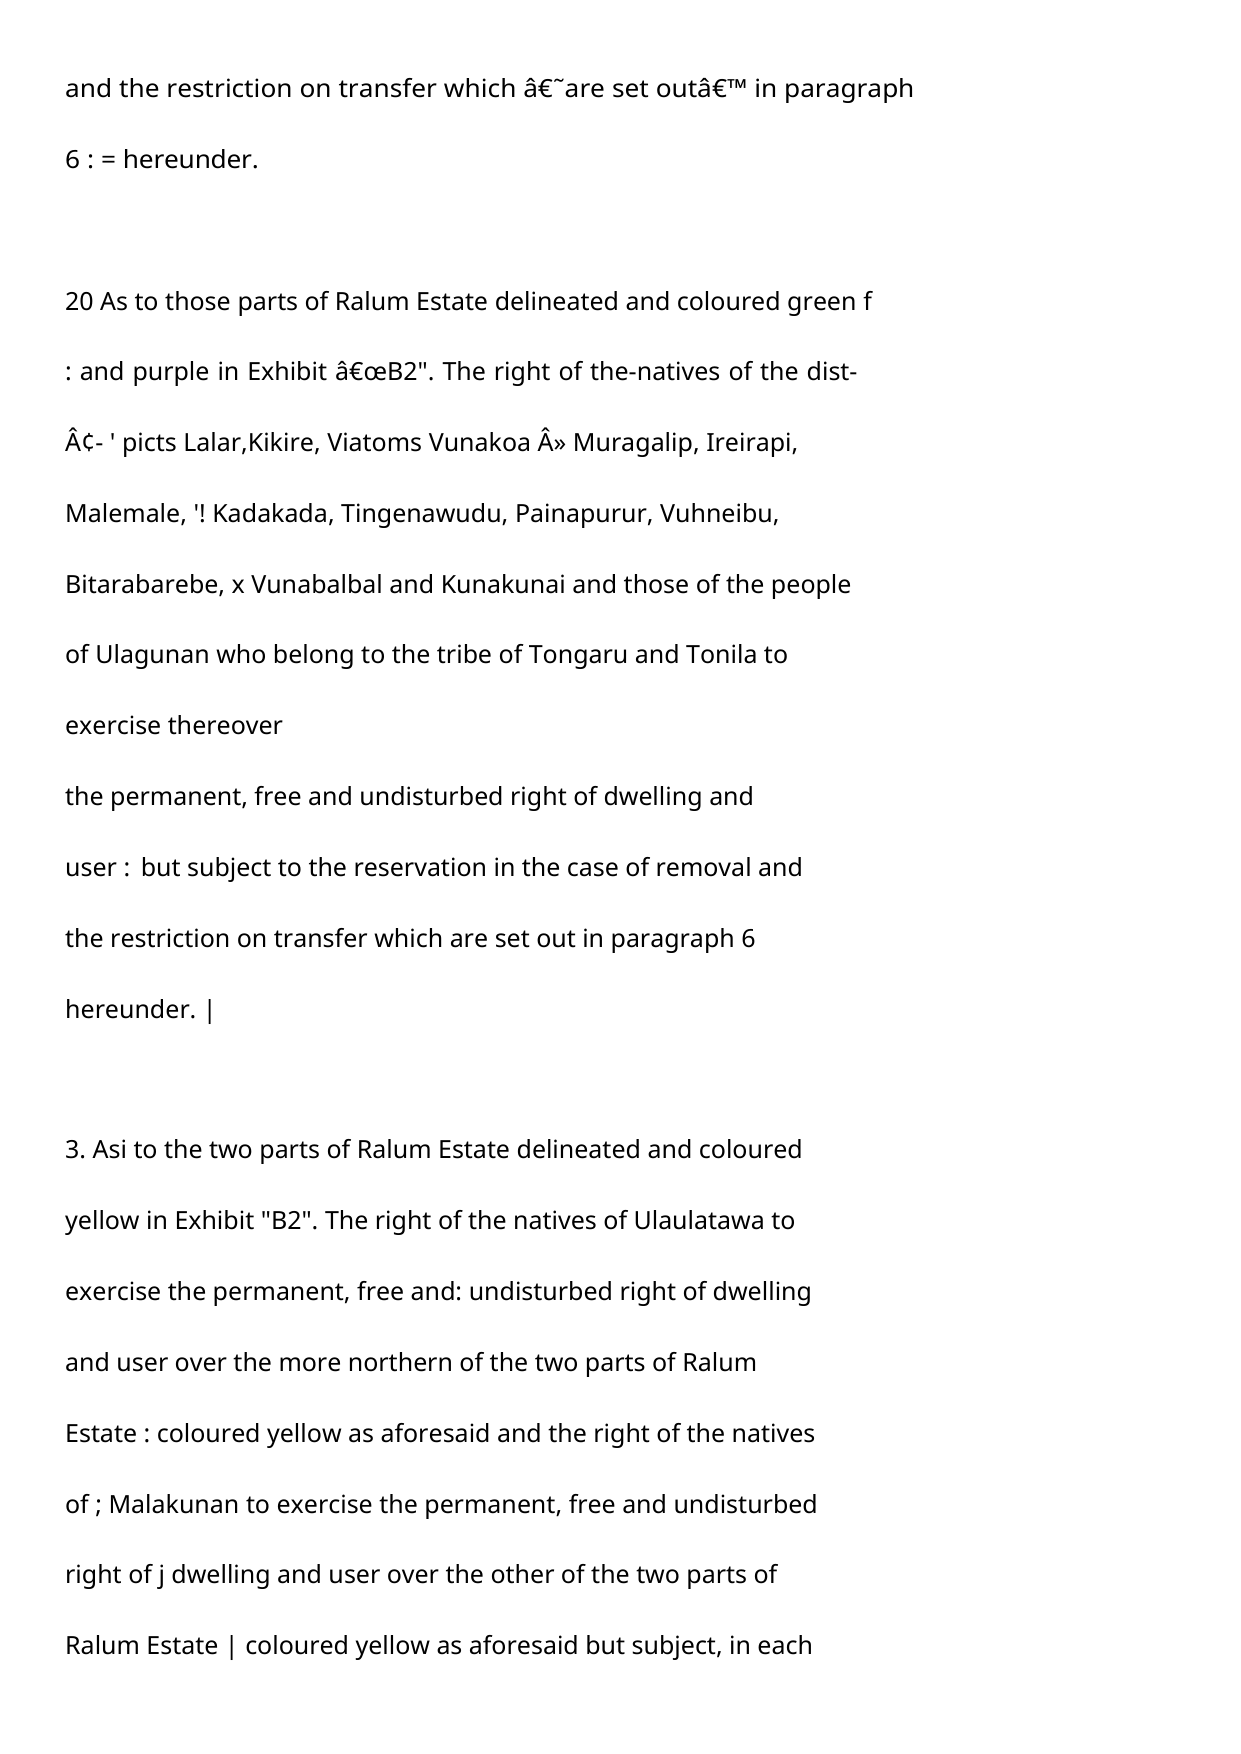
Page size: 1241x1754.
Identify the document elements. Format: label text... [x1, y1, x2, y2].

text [65, 1274, 824, 1662]
text and the restriction on transfer which â€˜are set outâ€™ in paragraph 6 : = hereunder. [65, 71, 919, 176]
text 3. Asi to the two parts of Ralum Estate delineated and coloured yellow in Exhibit "B2". The right of the natives of Ulaulatawa to [65, 1132, 842, 1237]
text the permanent, free and undisturbed right of dwelling and user : but subject to the reservation in the case of removal and the restriction on transfer which are set out in paragraph 6 hereunder. | [65, 779, 806, 1025]
text 20 As to those parts of Ralum Estate delineated and coloured green f [65, 283, 1063, 317]
text : and purple in Exhibit â€œB2". The right of the-natives of the dist- Â¢- ' picts Lalar,Kikire, Viatoms Vunakoa Â» Muragalip, Ireirapi, Malemale, '! Kadakada, Tingenawudu, Painapurur, Vuhneibu, Bitarabarebe, x Vunabalbal and Kunakunai and those of the people of Ulagunan who belong to the tribe of Tongaru and Tonila to exercise thereover [65, 354, 863, 742]
